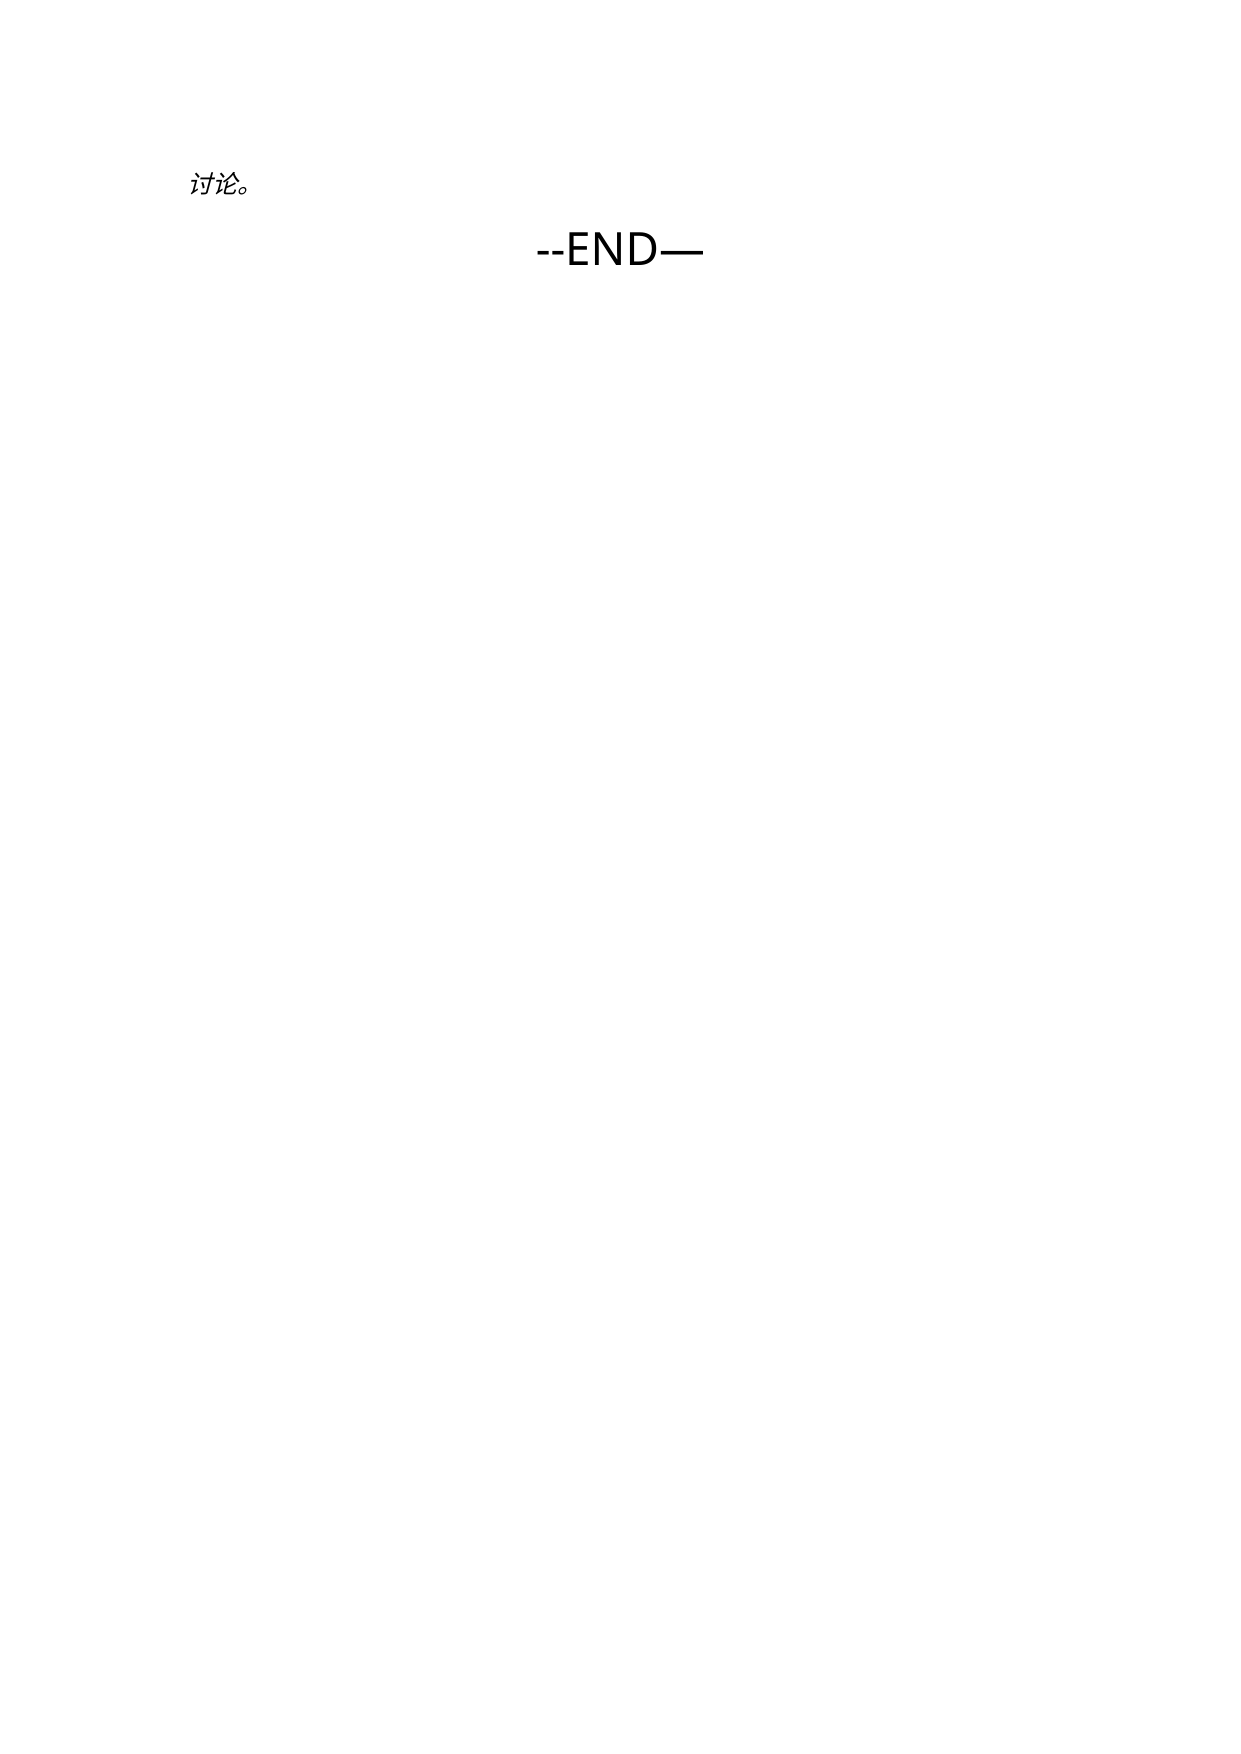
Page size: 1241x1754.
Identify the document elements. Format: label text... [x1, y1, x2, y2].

text --END— [187, 215, 1053, 280]
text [187, 150, 1053, 215]
